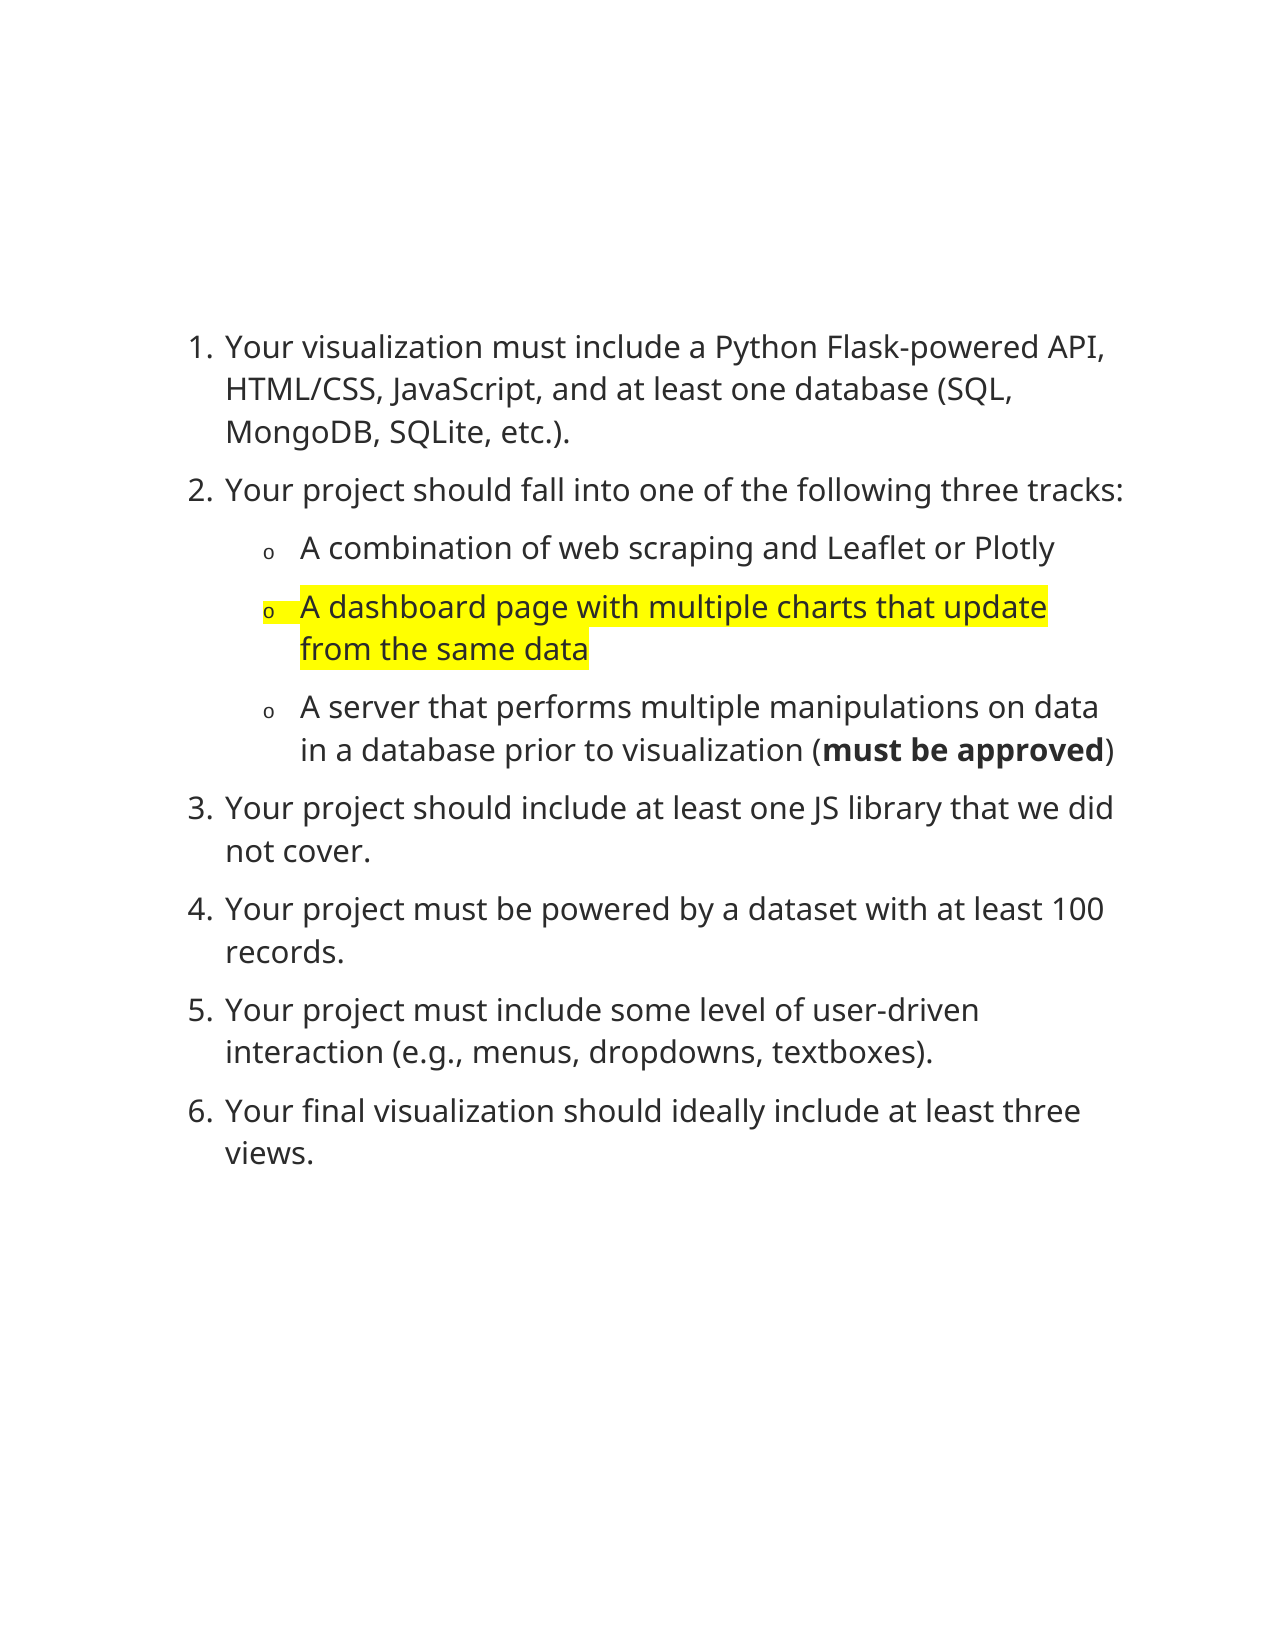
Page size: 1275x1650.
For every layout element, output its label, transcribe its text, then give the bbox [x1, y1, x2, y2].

list A dashboard page with multiple charts that update from the same data [262, 584, 1125, 670]
list A server that performs multiple manipulations on data in a database prior to visualization (must be approved) [262, 685, 1125, 771]
list Your project should include at least one JS library that we did not cover. [187, 786, 1125, 871]
list Your project must include some level of user-driven interaction (e.g., menus, dropdowns, textboxes). [187, 988, 1125, 1073]
list Your visualization must include a Python Flask-powered API, HTML/CSS, JavaScript, and at least one database (SQL, MongoDB, SQLite, etc.). [187, 325, 1125, 452]
list Your project should fall into one of the following three tracks: [187, 468, 1125, 511]
list A combination of web scraping and Leaflet or Plotly [262, 526, 1125, 569]
list Your project must be powered by a dataset with at least 100 records. [187, 887, 1125, 972]
list Your final visualization should ideally include at least three views. [187, 1089, 1125, 1174]
